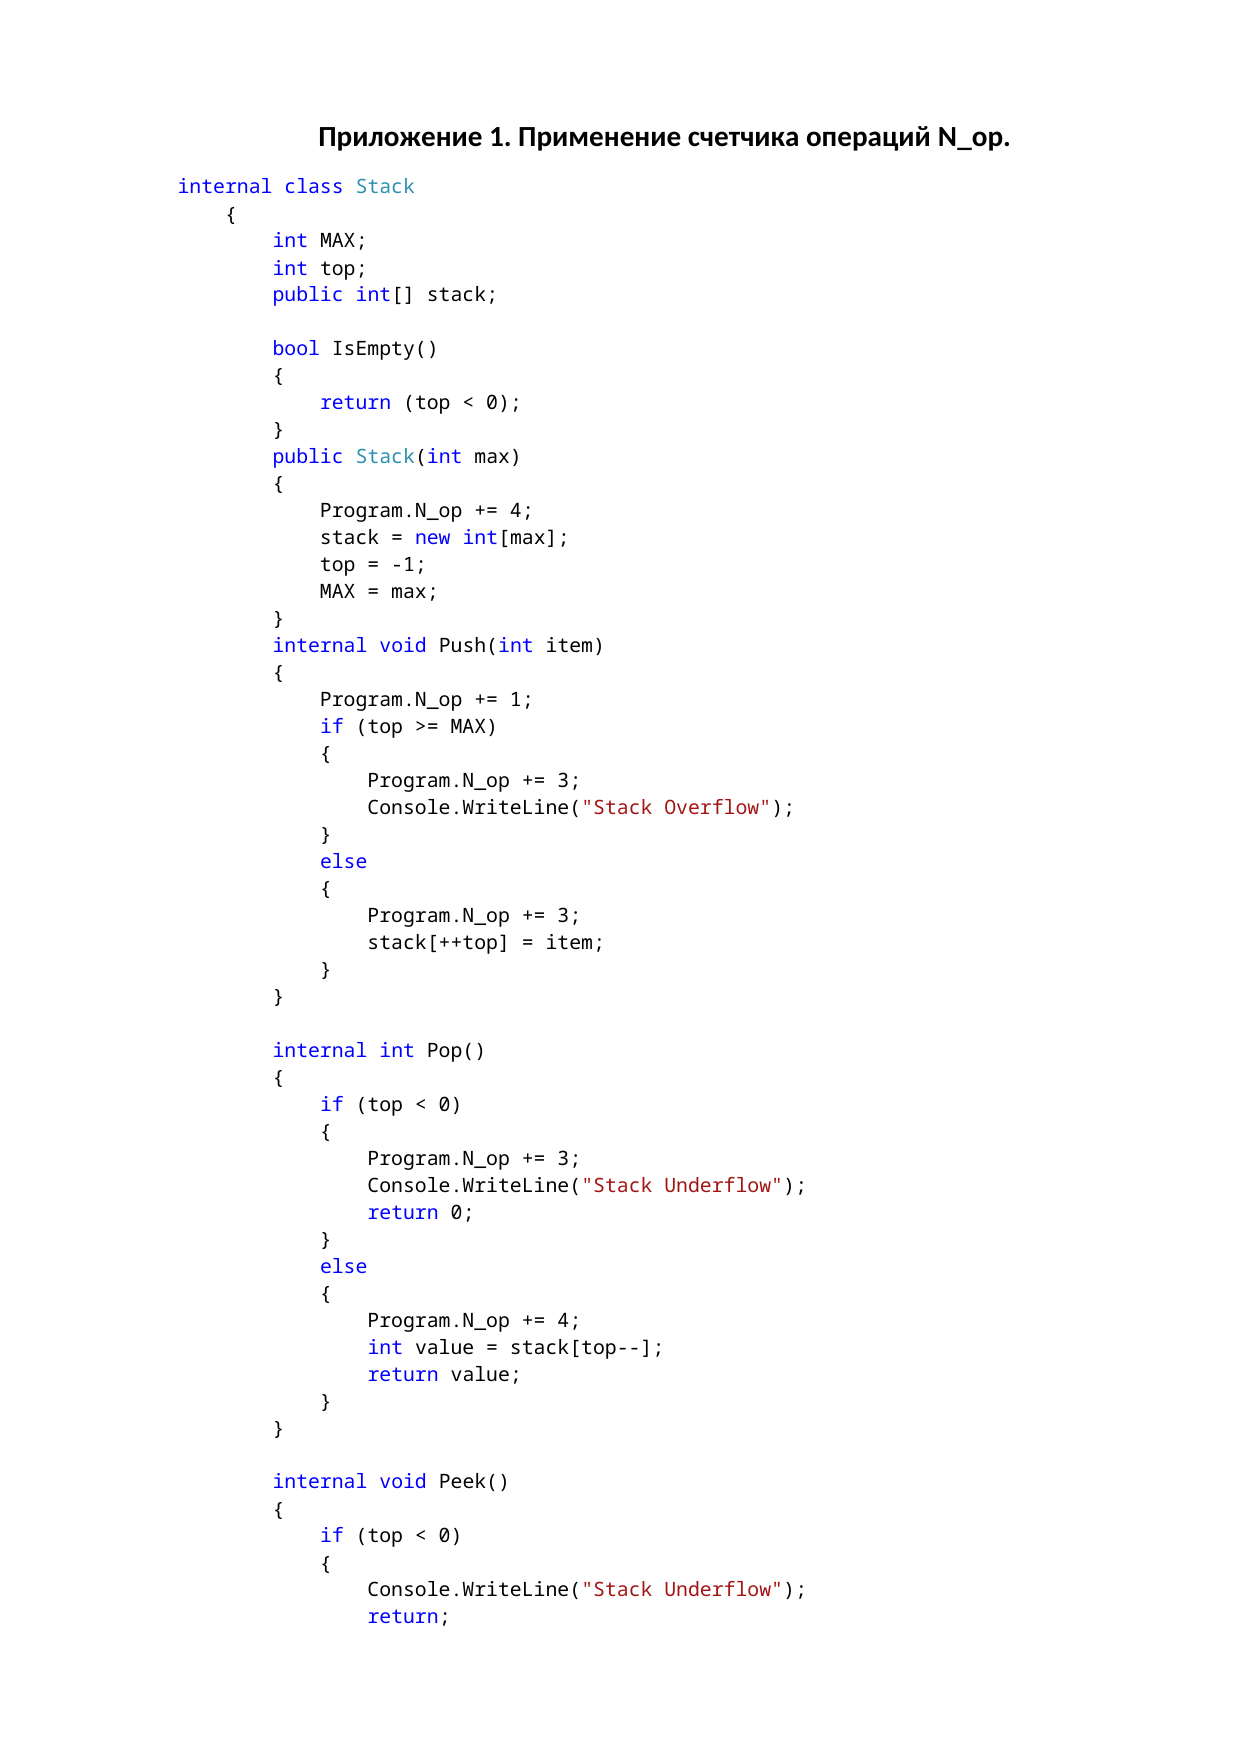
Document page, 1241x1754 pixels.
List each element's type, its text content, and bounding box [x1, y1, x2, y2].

text { [177, 1549, 1152, 1576]
text { [177, 658, 1152, 685]
text internal class Stack [177, 173, 1152, 200]
text int value = stack[top--]; [177, 1333, 1152, 1360]
text internal void Push(int item) [177, 631, 1152, 658]
text } [177, 955, 1152, 982]
text Program.N_op += 1; [177, 685, 1152, 712]
text bool IsEmpty() [177, 335, 1152, 362]
text top = -1; [177, 551, 1152, 577]
text } [177, 982, 1152, 1009]
text int MAX; [177, 227, 1152, 254]
text MAX = max; [177, 577, 1152, 604]
text public int[] stack; [177, 281, 1152, 308]
text } [177, 604, 1152, 631]
text if (top < 0) [177, 1090, 1152, 1117]
text Program.N_op += 4; [177, 497, 1152, 523]
text { [177, 1495, 1152, 1522]
text Program.N_op += 3; [177, 1144, 1152, 1171]
text return; [177, 1603, 1152, 1630]
text public Stack(int max) [177, 443, 1152, 469]
text } [177, 1414, 1152, 1441]
text if (top < 0) [177, 1522, 1152, 1549]
text internal void Peek() [177, 1468, 1152, 1495]
text } [177, 1387, 1152, 1414]
text Console.WriteLine("Stack Overflow"); [177, 793, 1152, 820]
text return (top < 0); [177, 389, 1152, 416]
text { [177, 362, 1152, 389]
text { [177, 1279, 1152, 1306]
text stack[++top] = item; [177, 928, 1152, 955]
text } [177, 416, 1152, 443]
text int top; [177, 254, 1152, 281]
text Program.N_op += 3; [177, 901, 1152, 928]
text return value; [177, 1360, 1152, 1387]
text } [177, 820, 1152, 847]
text Program.N_op += 4; [177, 1306, 1152, 1333]
text { [177, 469, 1152, 497]
text else [177, 1252, 1152, 1279]
text Console.WriteLine("Stack Underflow"); [177, 1576, 1152, 1603]
text } [177, 1225, 1152, 1252]
text Program.N_op += 3; [177, 766, 1152, 793]
text internal int Pop() [177, 1036, 1152, 1063]
text stack = new int[max]; [177, 523, 1152, 551]
text { [177, 1063, 1152, 1090]
text return 0; [177, 1198, 1152, 1225]
text Console.WriteLine("Stack Underflow"); [177, 1171, 1152, 1198]
text { [177, 874, 1152, 901]
text { [177, 739, 1152, 766]
text else [177, 847, 1152, 874]
text if (top >= MAX) [177, 712, 1152, 739]
text { [177, 200, 1152, 227]
text Приложение 1. Применение счетчика операций N_op. [177, 118, 1152, 154]
text { [177, 1117, 1152, 1144]
